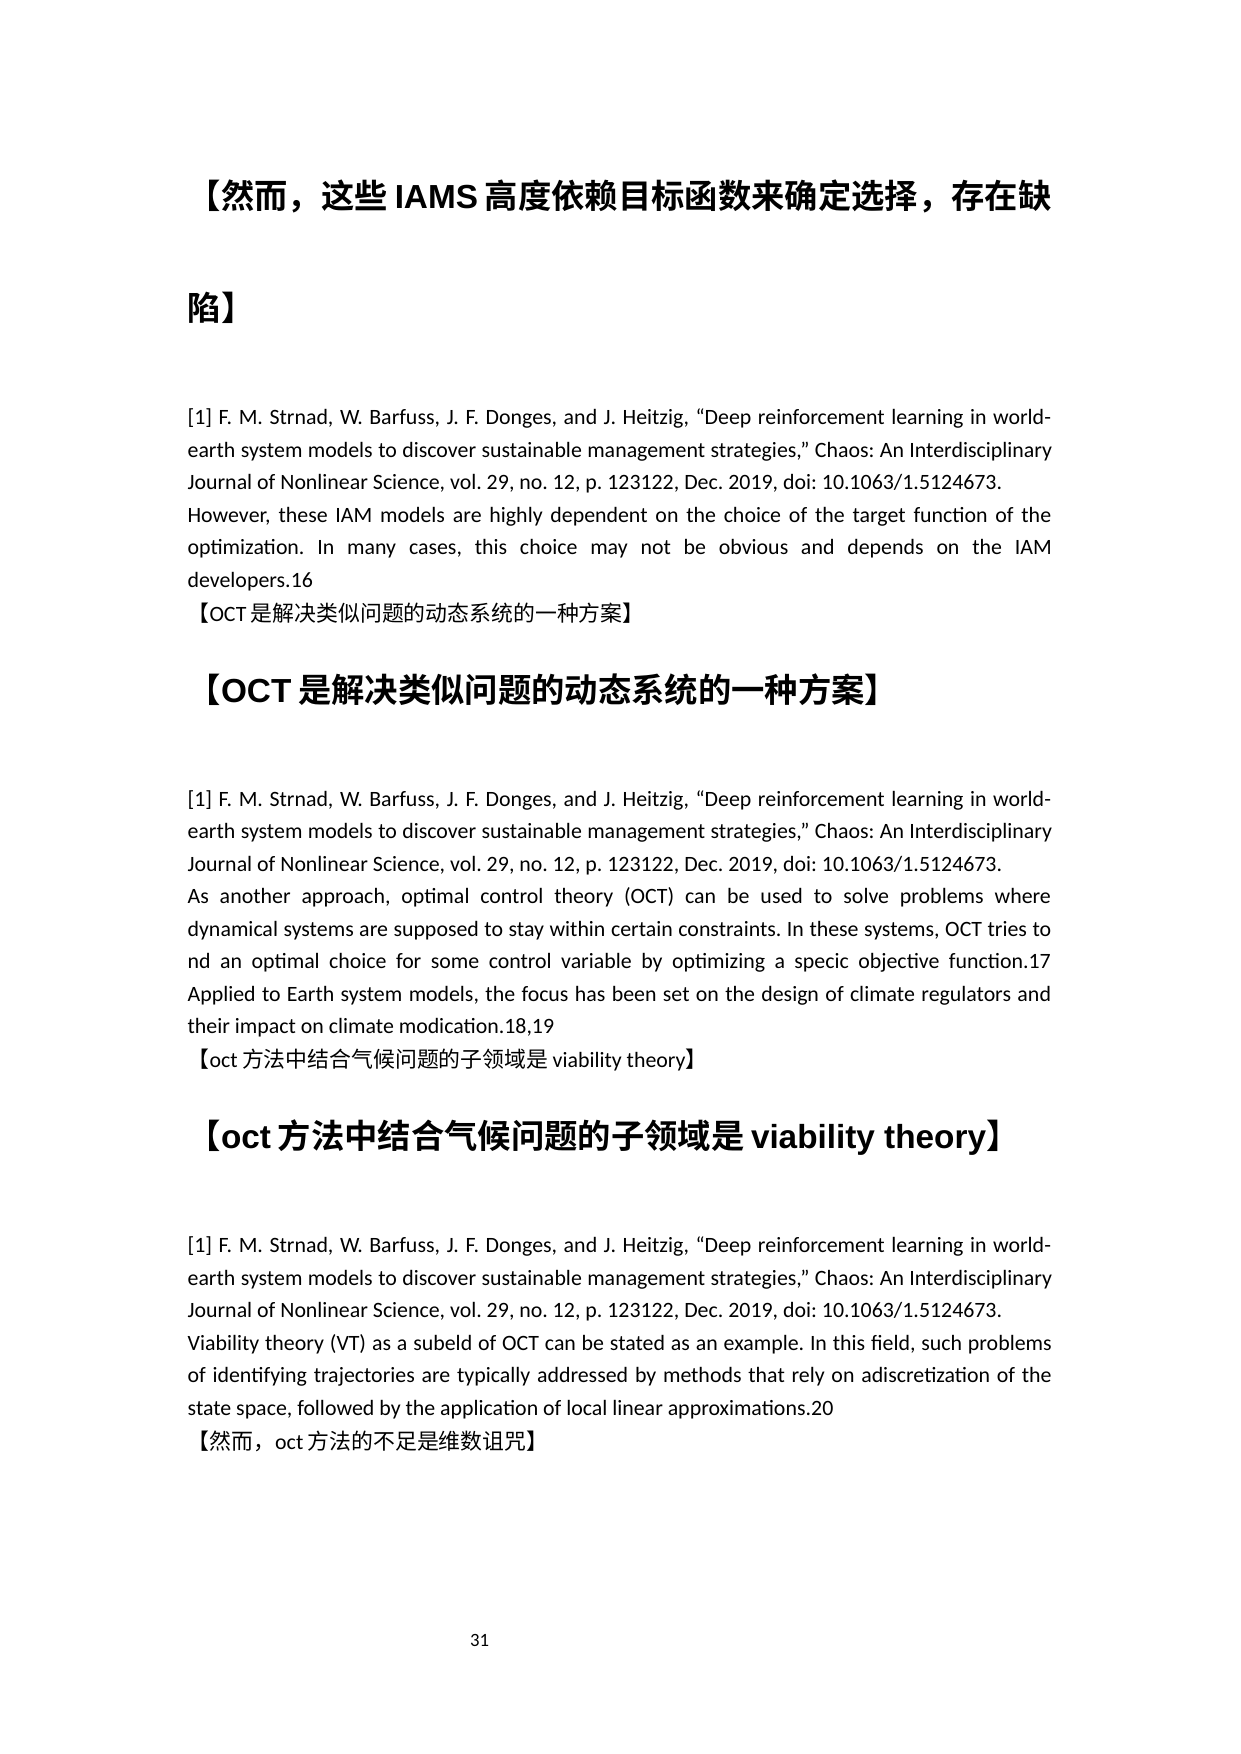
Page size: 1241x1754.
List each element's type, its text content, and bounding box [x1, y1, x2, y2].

subtitle 【然而，这些IAMS高度依赖目标函数来确定选择，存在缺陷】 [187, 162, 1053, 339]
text However, these IAM models are highly dependent on the choice of the target function of the optimization. In many cases, this choice may not be obvious and depends on the IAM developers.16 [187, 498, 1053, 596]
text 【然而，oct方法的不足是维数诅咒】 [187, 1423, 1053, 1456]
subtitle 【oct方法中结合气候问题的子领域是viability theory】 [187, 1101, 1053, 1166]
text Viability theory (VT) as a subeld of OCT can be stated as an example. In this field, such problems of identifying trajectories are typically addressed by methods that rely on adiscretization of the state space, followed by the application of local linear approximations.20 [187, 1326, 1053, 1423]
text 【OCT是解决类似问题的动态系统的一种方案】 [187, 596, 1053, 628]
subtitle 【OCT是解决类似问题的动态系统的一种方案】 [187, 655, 1053, 720]
text 【oct方法中结合气候问题的子领域是viability theory】 [187, 1042, 1053, 1074]
text As another approach, optimal control theory (OCT) can be used to solve problems where dynamical systems are supposed to stay within certain constraints. In these systems, OCT tries to nd an optimal choice for some control variable by optimizing a specic objective function.17 Applied to Earth system models, the focus has been set on the design of climate regulators and their impact on climate modication.18,19 [187, 879, 1053, 1042]
